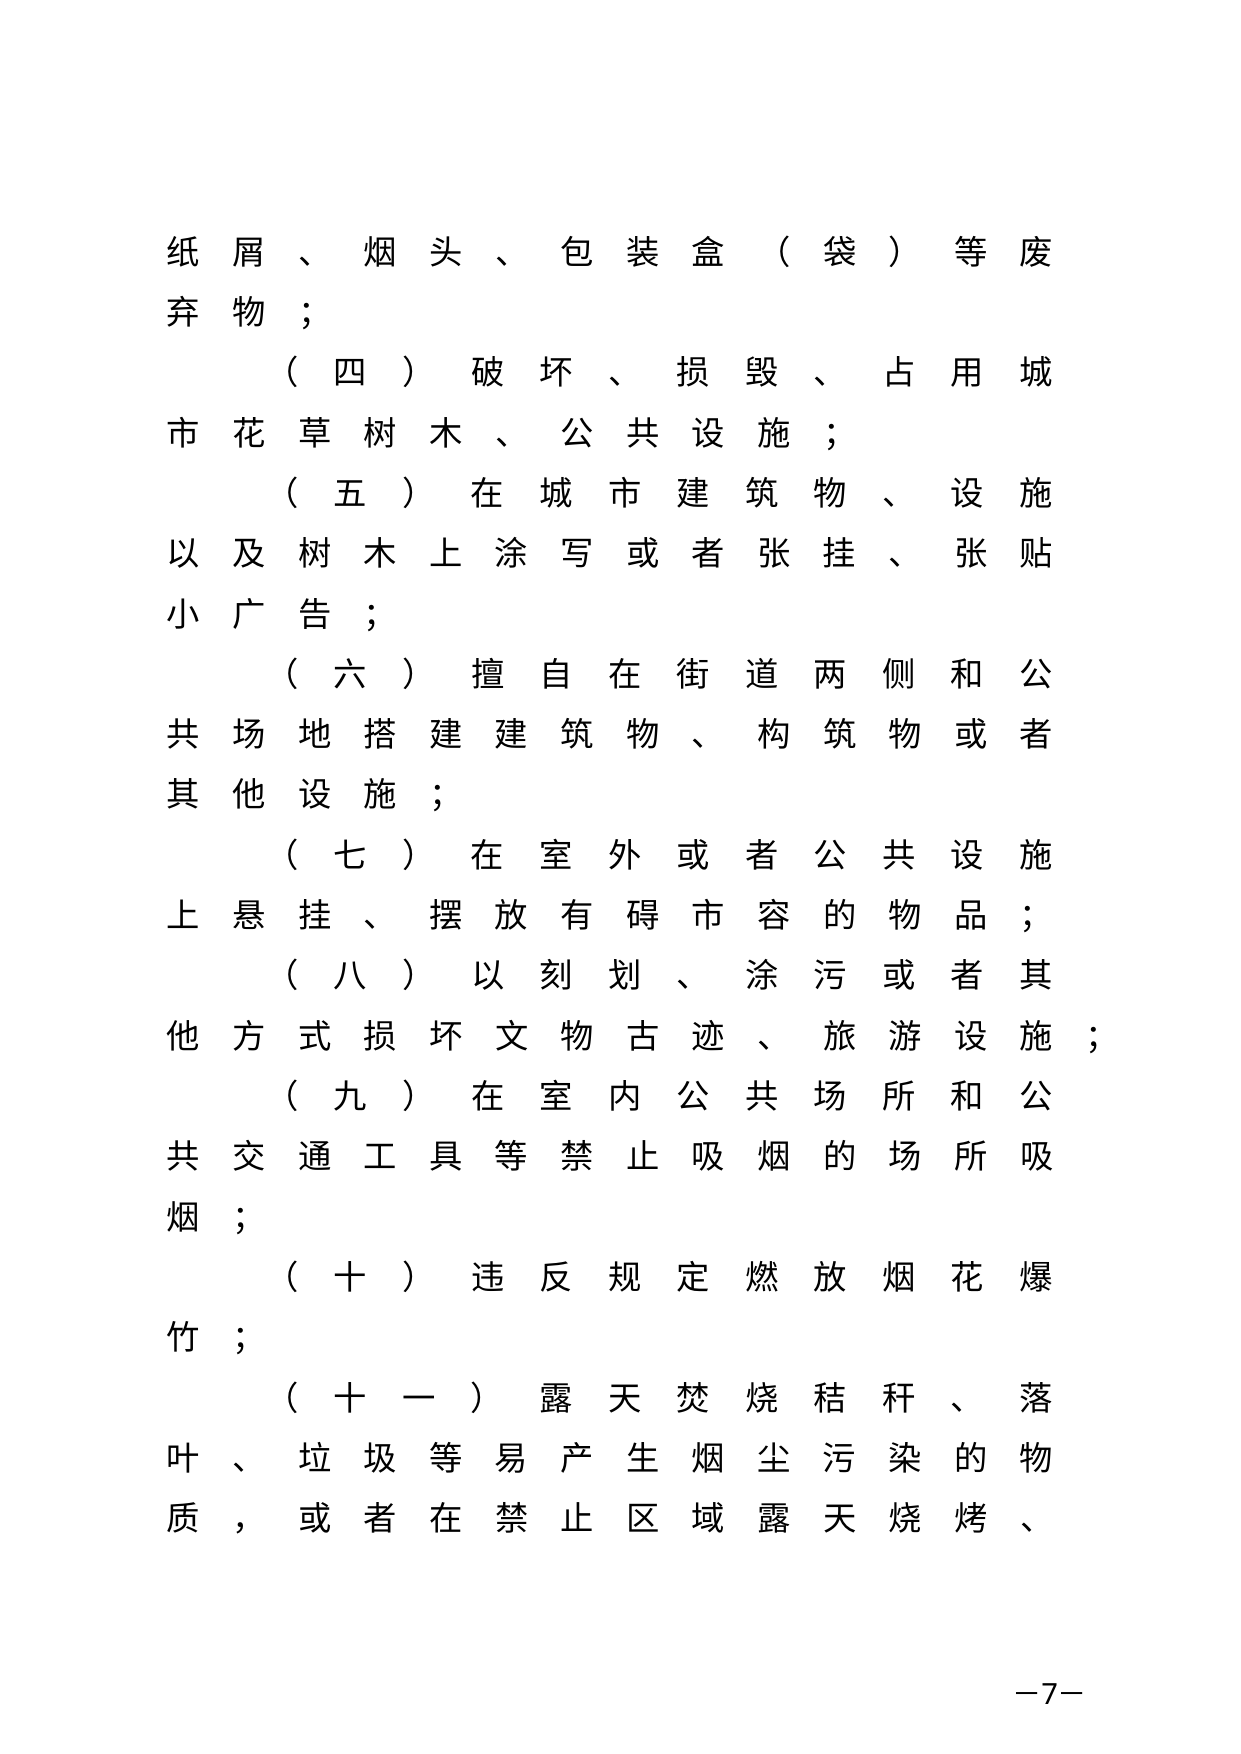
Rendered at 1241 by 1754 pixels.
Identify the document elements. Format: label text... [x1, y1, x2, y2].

text （四）破坏、损毁、占用城市花草树木、公共设施； [167, 340, 1085, 461]
text （十）违反规定燃放烟花爆竹； [167, 1245, 1085, 1365]
text （五）在城市建筑物、设施以及树木上涂写或者张挂、张贴小广告； [167, 461, 1085, 642]
text （八）以刻划、涂污或者其他方式损坏文物古迹、旅游设施； [167, 943, 1085, 1064]
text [167, 219, 1085, 340]
text （九）在室内公共场所和公共交通工具等禁止吸烟的场所吸烟； [167, 1064, 1085, 1245]
text （七）在室外或者公共设施上悬挂、摆放有碍市容的物品； [167, 822, 1085, 943]
text （六）擅自在街道两侧和公共场地搭建建筑物、构筑物或者其他设施； [167, 642, 1085, 822]
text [167, 1365, 1085, 1546]
